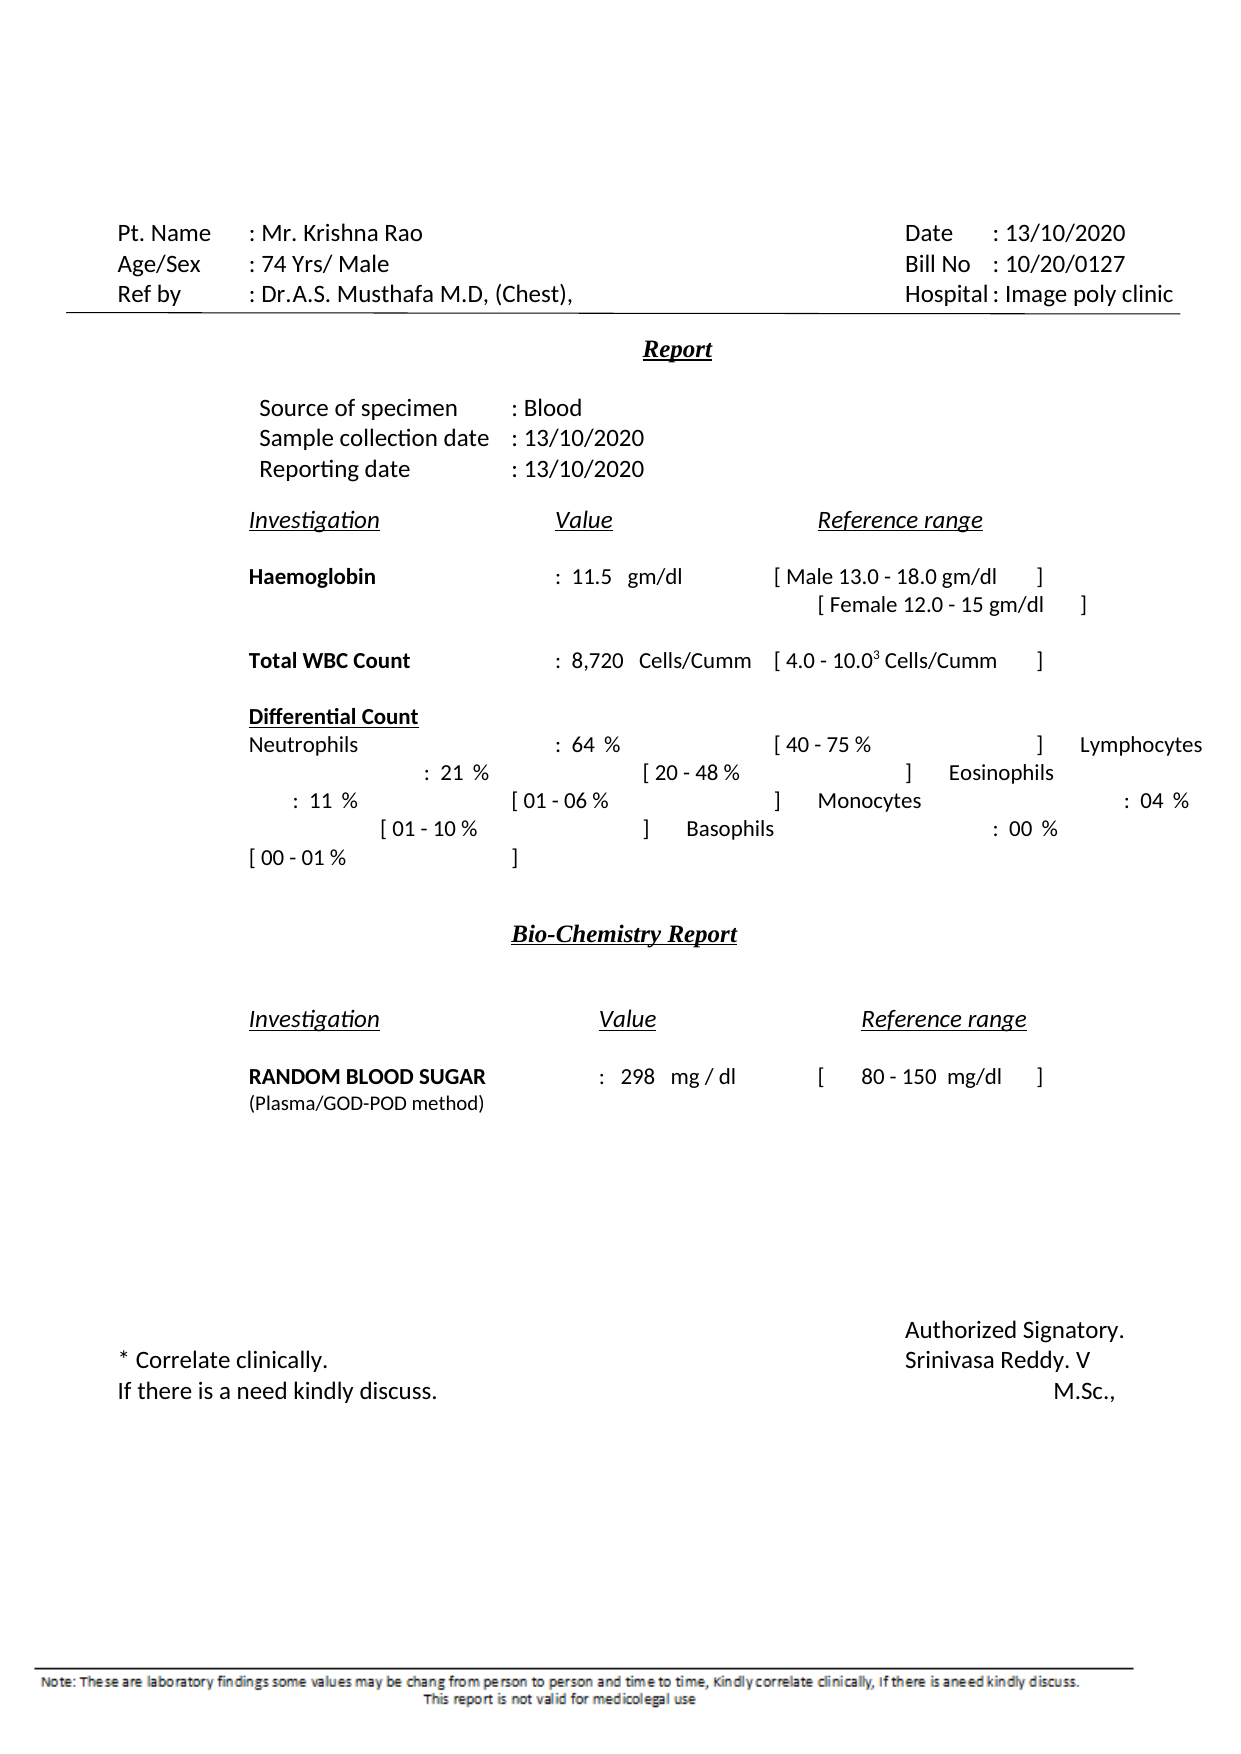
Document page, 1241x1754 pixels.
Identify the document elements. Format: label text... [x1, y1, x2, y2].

text Ref by : Dr. A.S. Musthafa M.D, (Chest), Hospital : Image poly clinic [74, 278, 1210, 309]
text Differential Count [205, 702, 1210, 731]
text Neutrophils : 64 % [ 40 - 75 % ] Lymphocytes : 21 % [ 20 - 48 % ] Eosinophils : 11 % [ 01 - 06 % ] Monocytes : 04 % [ 01 - 10 % ] Basophils : 00 % [ 00 - 01 % ] [205, 731, 1210, 871]
text RANDOM BLOOD SUGAR : 298 mg / dl [ 80 - 150 mg/dl ] [205, 1062, 1210, 1090]
text Source of specimen : Blood [259, 392, 1210, 422]
text Haemoglobin : 11.5 gm/dl [ Male 13.0 - 18.0 gm/dl ] [205, 562, 1210, 590]
text Pt. Name : Mr. Krishna Rao Date : 13/10/2020 [74, 217, 1210, 248]
text [ Female 12.0 - 15 gm/dl ] [774, 590, 1210, 618]
text Sample collection date : 13/10/2020 [259, 422, 1210, 453]
text If there is a need kindly discuss. M.Sc., [74, 1375, 1210, 1406]
picture [30, 1665, 1137, 1709]
text Bio-Chemistry Report [467, 919, 1210, 948]
text Investigation Value Reference range [205, 1004, 1210, 1034]
text Authorized Signatory. [905, 1314, 1210, 1344]
text Total WBC Count : 8,720 Cells/Cumm [ 4.0 - 10.03 Cells/Cumm ] [205, 646, 1210, 674]
text Age/Sex : 74 Yrs/ Male Bill No : 10/20/0127 [74, 248, 1210, 278]
text Reporting date : 13/10/2020 [259, 453, 1210, 483]
text * Correlate clinically. Srinivasa Reddy. V [74, 1344, 1210, 1375]
text (Plasma/GOD-POD method) [205, 1090, 1210, 1116]
text Investigation Value Reference range [205, 504, 1210, 534]
text Report [599, 334, 1210, 363]
